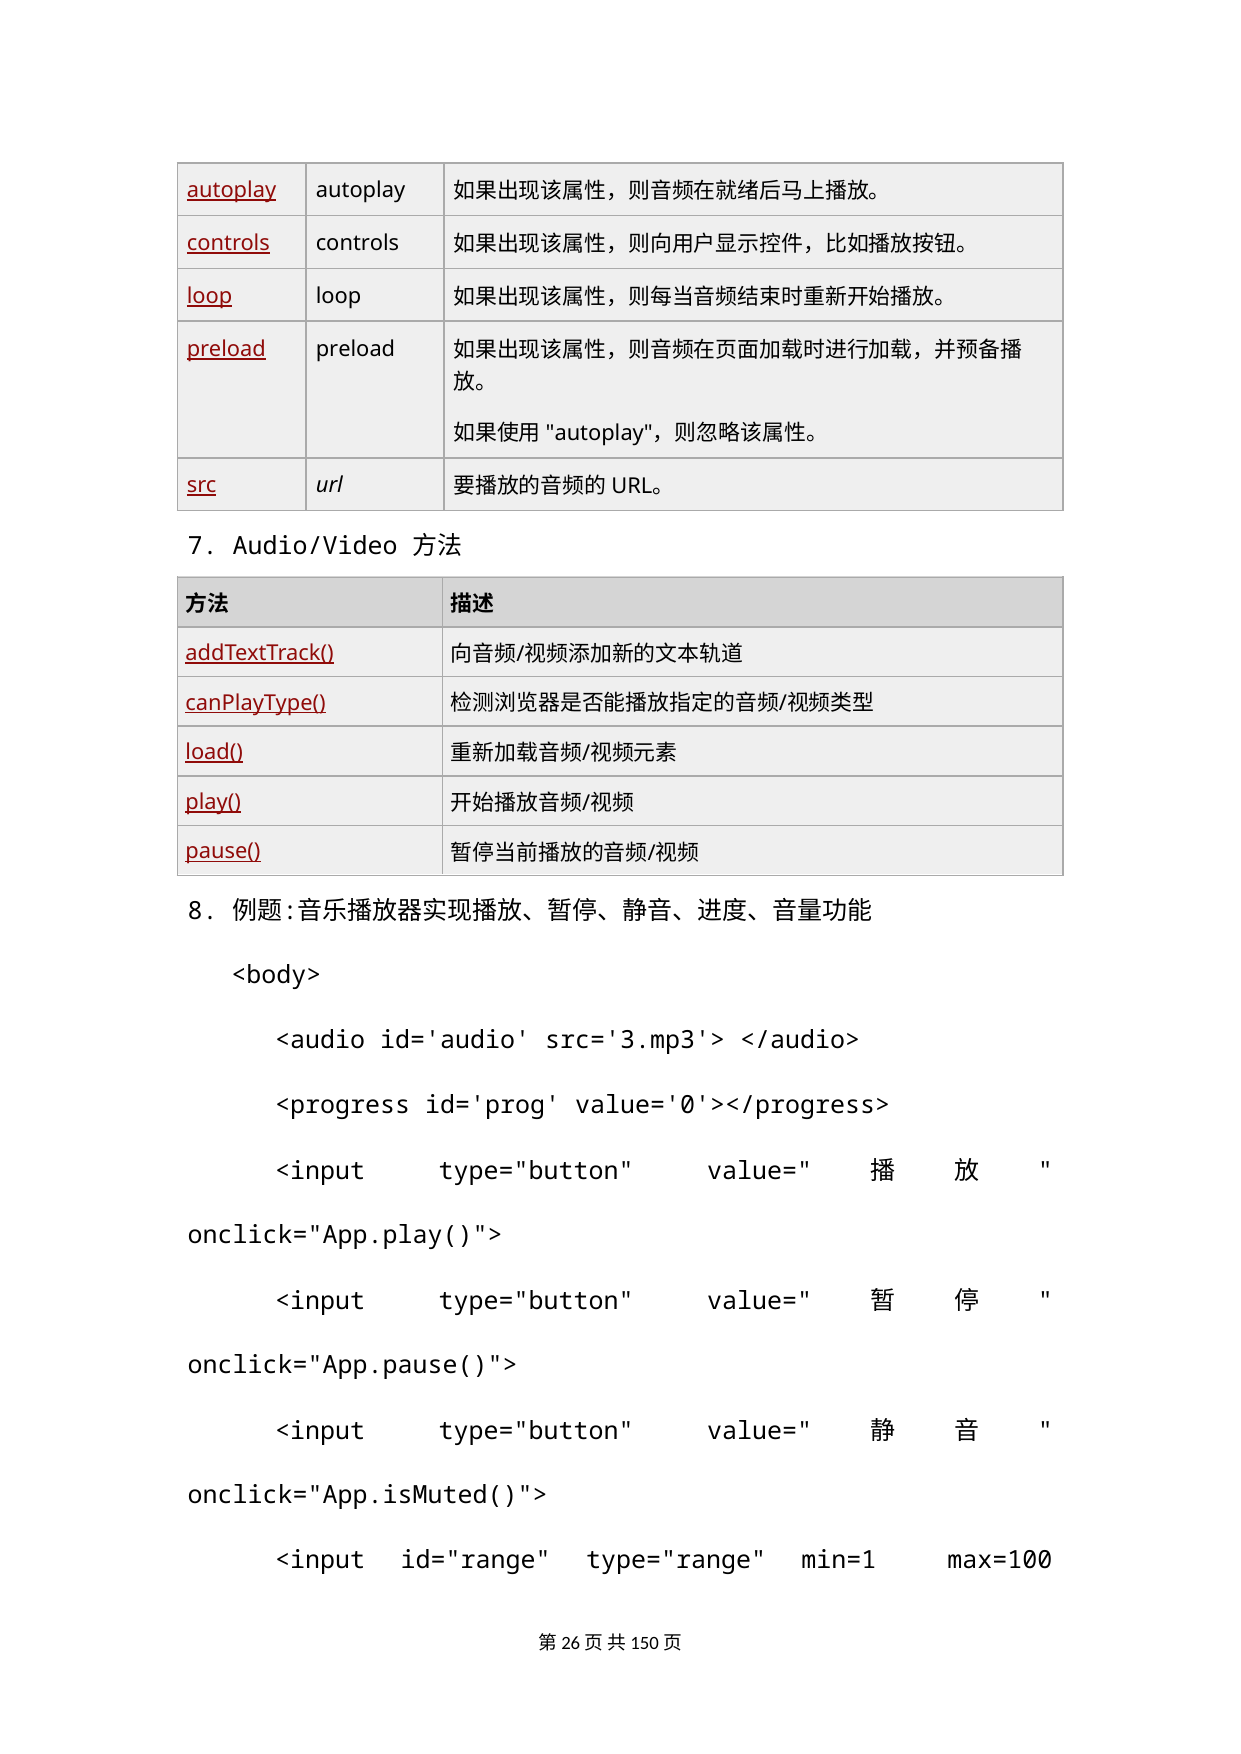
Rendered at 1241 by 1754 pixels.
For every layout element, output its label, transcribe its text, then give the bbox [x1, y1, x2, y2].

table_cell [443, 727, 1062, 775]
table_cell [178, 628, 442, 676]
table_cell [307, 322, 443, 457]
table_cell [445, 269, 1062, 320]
list <progress id='prog' value='0'></progress> [187, 1071, 1053, 1136]
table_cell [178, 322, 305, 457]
list <input type="button" value="暂停" onclick="App.pause()"> [187, 1266, 1053, 1396]
list <audio id='audio' src='3.mp3'> </audio> [187, 1006, 1053, 1071]
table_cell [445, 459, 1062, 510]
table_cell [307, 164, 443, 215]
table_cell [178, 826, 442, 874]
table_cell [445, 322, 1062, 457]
list 例题:音乐播放器实现播放、暂停、静音、进度、音量功能 [187, 876, 1053, 941]
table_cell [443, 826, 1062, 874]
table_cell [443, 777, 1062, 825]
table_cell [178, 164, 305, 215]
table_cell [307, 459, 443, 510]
list <input type="button" value="静音" onclick="App.isMuted()"> [187, 1396, 1053, 1526]
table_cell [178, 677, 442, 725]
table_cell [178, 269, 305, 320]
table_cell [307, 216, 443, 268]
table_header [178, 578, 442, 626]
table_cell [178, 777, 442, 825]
list <body> [187, 941, 1053, 1006]
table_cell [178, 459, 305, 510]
list Audio/Video 方法 [187, 511, 1053, 576]
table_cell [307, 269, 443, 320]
list <input type="button" value="播放" onclick="App.play()"> [187, 1136, 1053, 1266]
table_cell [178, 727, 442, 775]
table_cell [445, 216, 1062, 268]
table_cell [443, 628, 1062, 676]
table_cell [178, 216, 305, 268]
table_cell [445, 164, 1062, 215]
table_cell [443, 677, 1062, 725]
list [187, 1526, 1053, 1591]
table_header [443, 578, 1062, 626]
